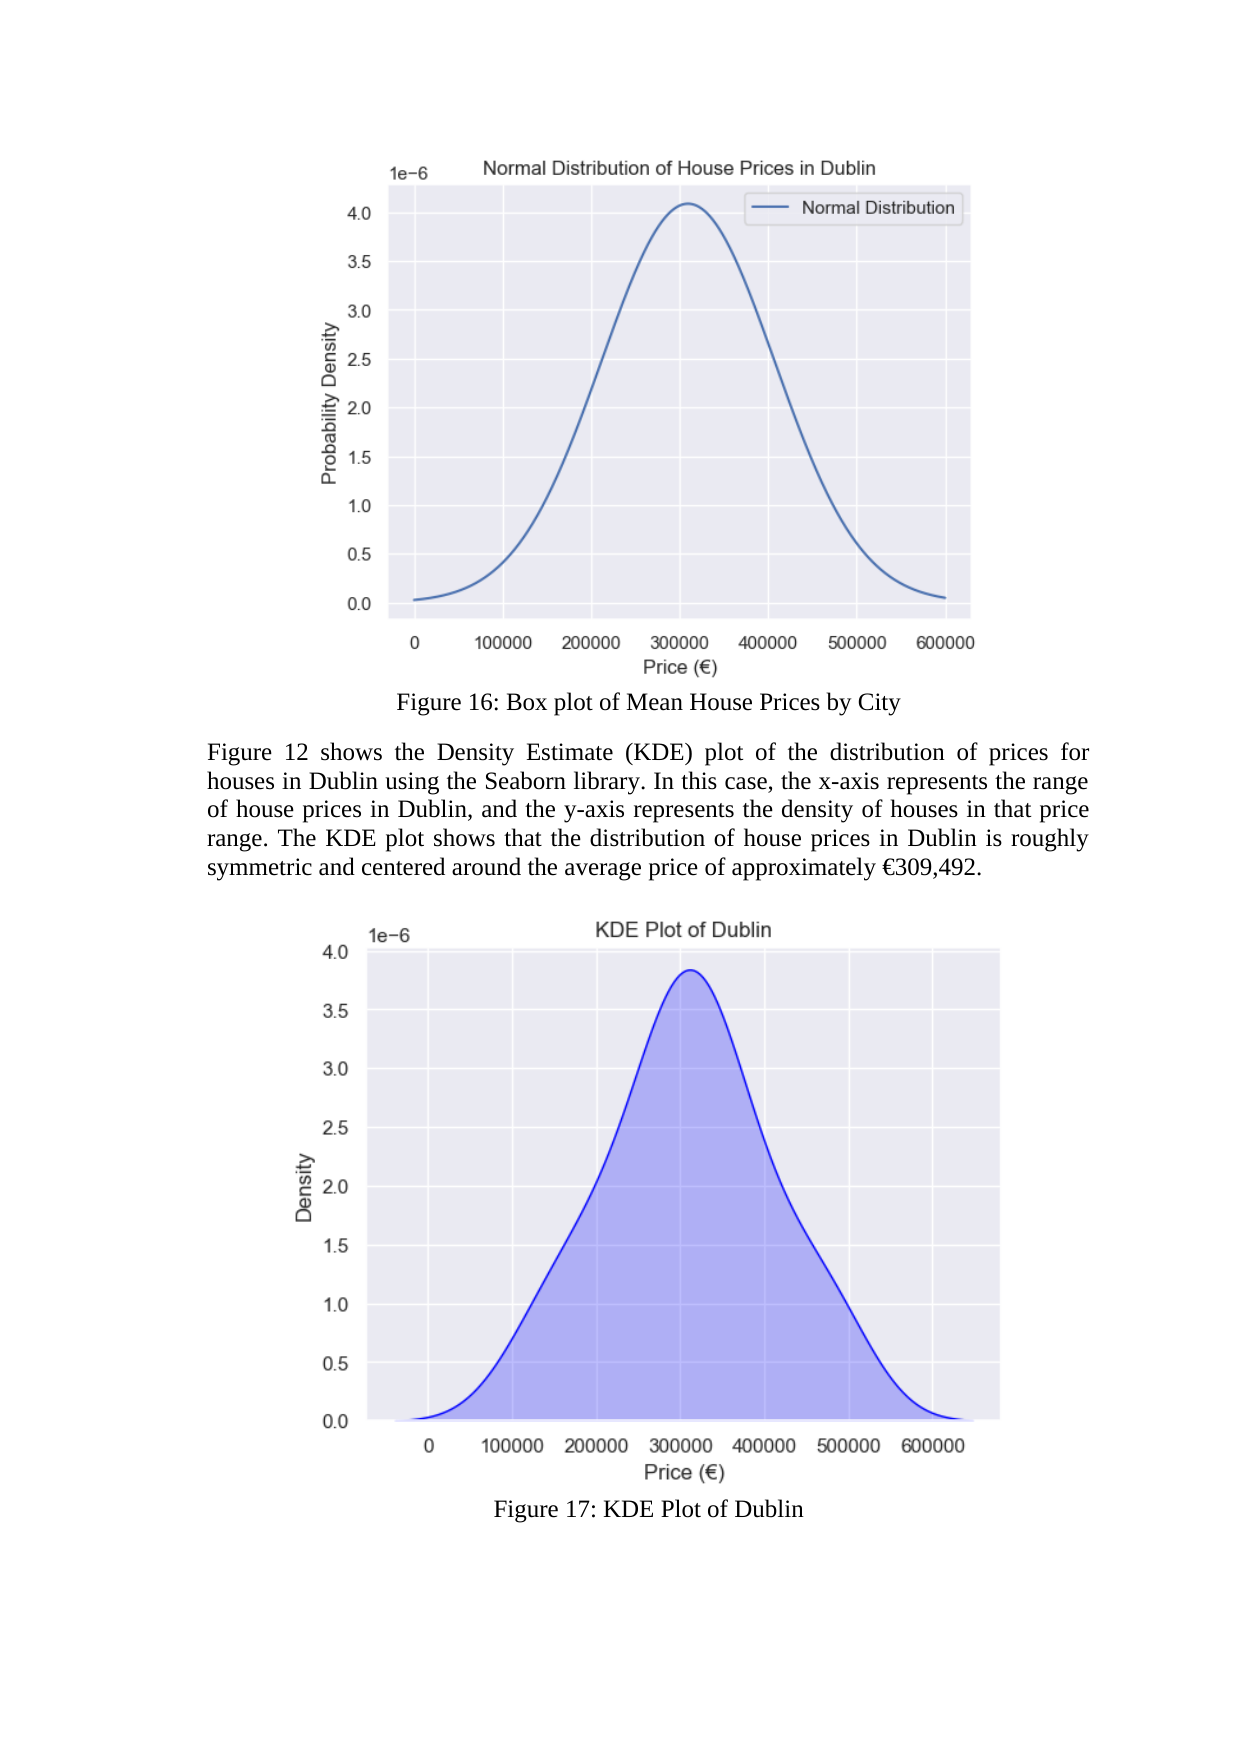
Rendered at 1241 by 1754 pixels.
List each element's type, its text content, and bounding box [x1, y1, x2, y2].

text Figure 12 shows the Density Estimate (KDE) plot of the distribution of prices for houses in Dublin using the Seaborn library. In this case, the x-axis represents the range of house prices in Dublin, and the y-axis represents the density of houses in that price range. The KDE plot shows that the distribution of house prices in Dublin is roughly symmetric and centered around the average price of approximately €309,492. [207, 737, 1090, 881]
picture [283, 909, 1014, 1495]
picture [311, 150, 987, 688]
